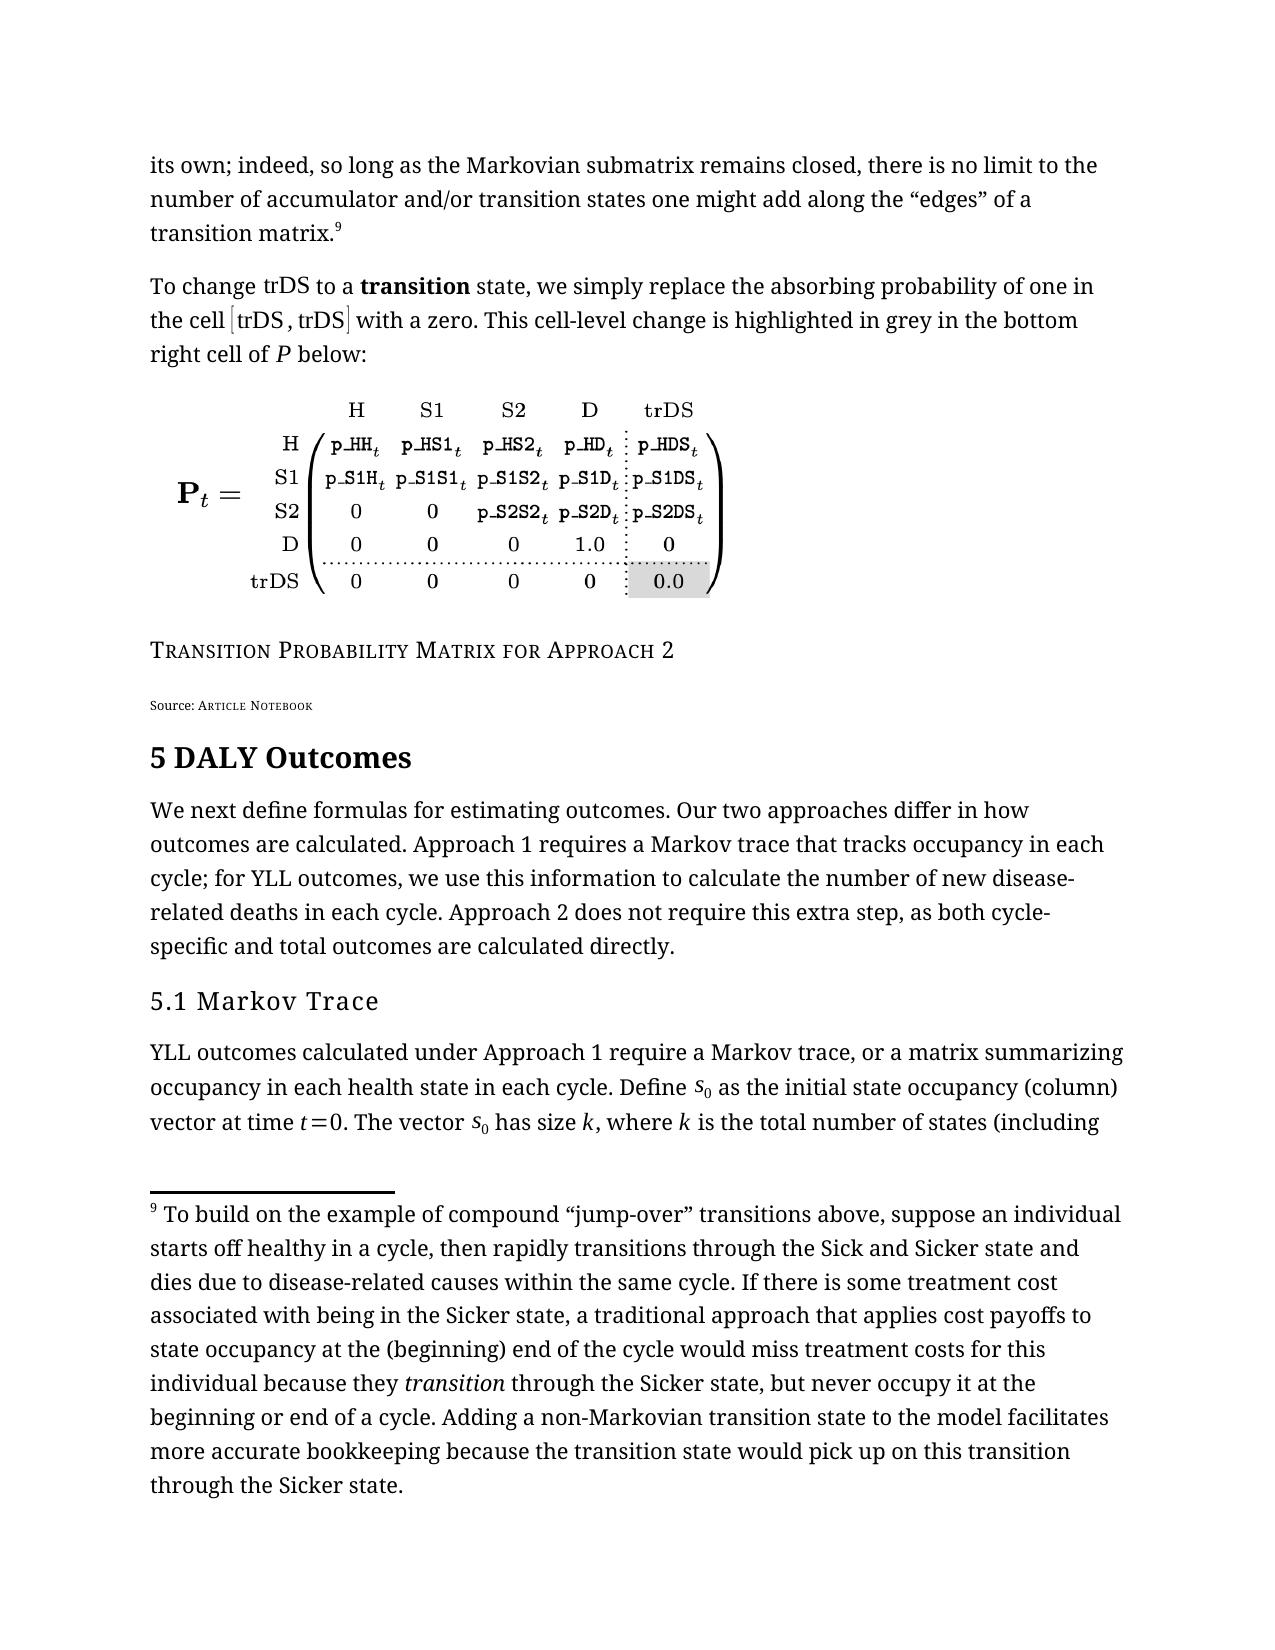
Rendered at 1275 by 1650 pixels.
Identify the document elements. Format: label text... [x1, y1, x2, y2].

subtitle 5.1 Markov Trace [150, 984, 1125, 1018]
subtitle 5 DALY Outcomes [150, 737, 1125, 777]
text We next define formulas for estimating outcomes. Our two approaches differ in how outcomes are calculated. Approach 1 requires a Markov trace that tracks occupancy in each cycle; for YLL outcomes, we use this information to calculate the number of new disease-related deaths in each cycle. Approach 2 does not require this extra step, as both cycle-specific and total outcomes are calculated directly. [150, 796, 1125, 961]
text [150, 150, 1125, 248]
text YLL outcomes calculated under Approach 1 require a Markov trace, or a matrix summarizing occupancy in each health state in each cycle. Define as the initial state occupancy (column) vector at time . The vector has size , where is the total number of states (including transition tracking states, if applicable). This vector summarizes the number or fraction of the cohort in each health state at baseline. Health state occupancy at time is calculated as: [150, 1037, 1125, 1138]
text To change to a transition state, we simply replace the absorbing probability of one in the cell with a zero. This cell-level change is highlighted in grey in the bottom right cell of below: [150, 271, 1125, 369]
picture [150, 392, 736, 612]
text Source: Article Notebook [150, 684, 1125, 714]
text Transition Probability Matrix for Approach 2 [150, 634, 1125, 666]
